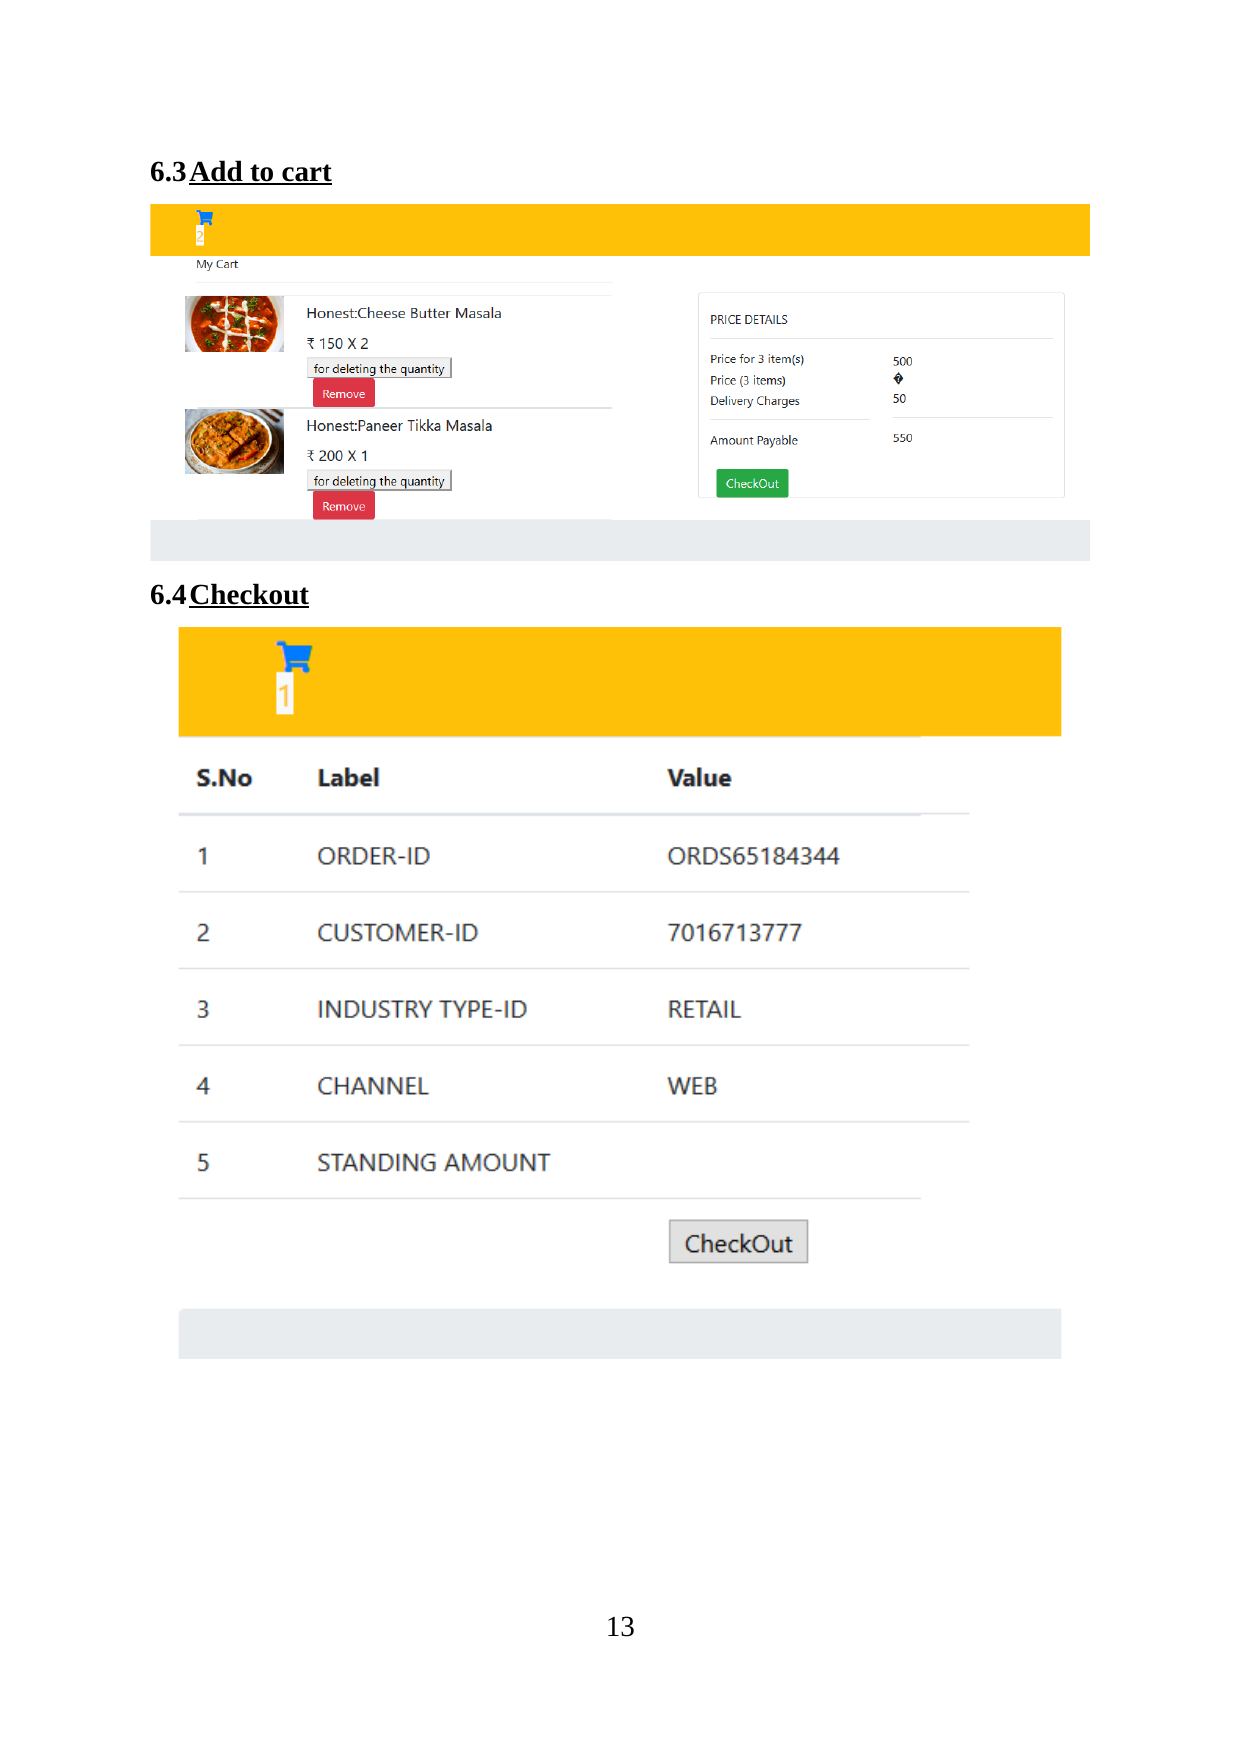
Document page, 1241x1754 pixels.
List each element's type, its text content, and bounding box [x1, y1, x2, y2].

picture [178, 627, 1062, 1359]
picture [150, 204, 1091, 561]
subtitle Checkout [150, 577, 1090, 611]
subtitle Add to cart [150, 154, 1090, 188]
